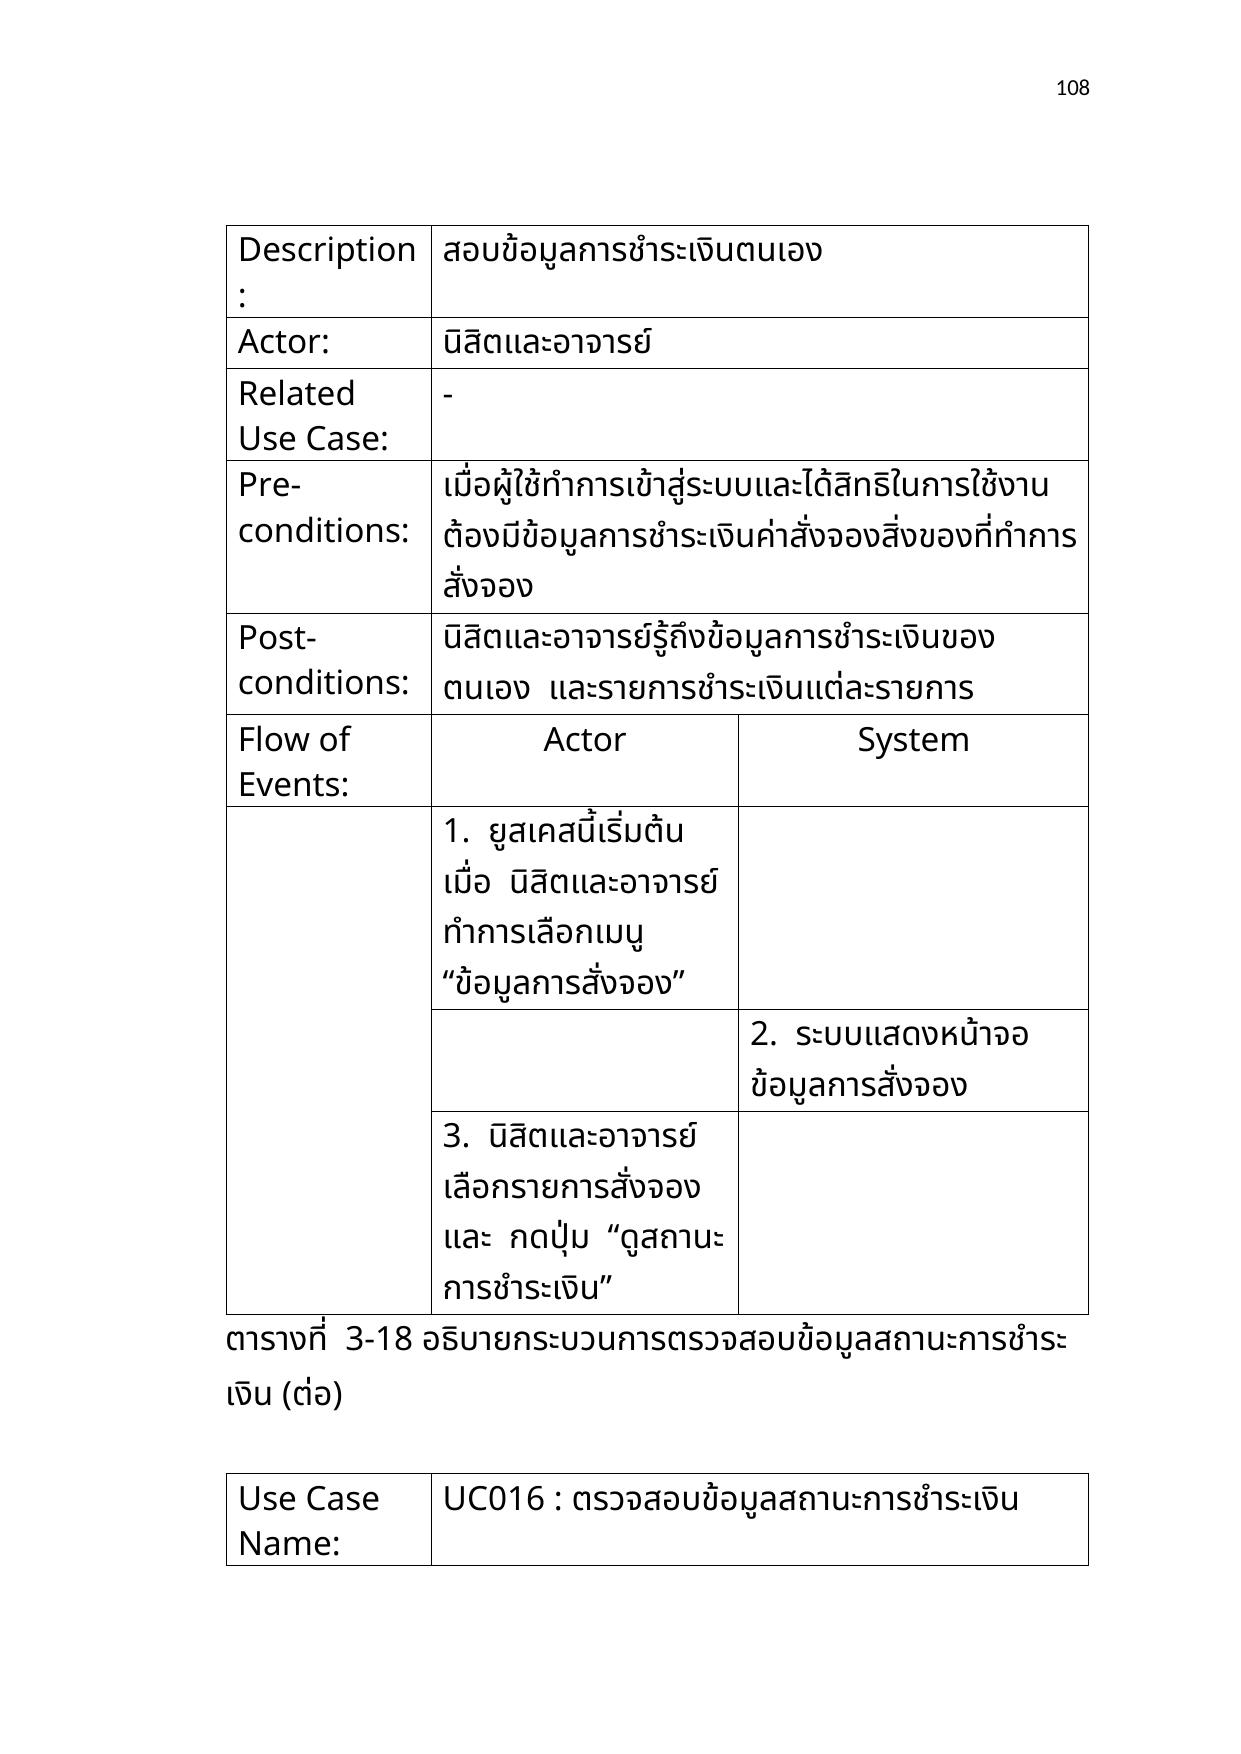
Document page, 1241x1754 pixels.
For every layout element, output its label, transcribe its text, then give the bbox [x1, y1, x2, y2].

table_cell - [432, 369, 1088, 460]
table_cell เมื่อผู้ใช้ทำการเข้าสู่ระบบและได้สิทธิในการใช้งาน ต้องมีข้อมูลการชำระเงินค่าสั่งจองสิ่งของที่ทำการสั่งจอง [432, 461, 1088, 612]
table_cell Actor: [227, 318, 431, 368]
table_cell System [739, 715, 1088, 806]
text ตารางที่ 3-18 อธิบายกระบวนการตรวจสอบข้อมูลสถานะการชำระเงิน (ต่อ) [225, 1315, 1090, 1420]
table_cell [739, 807, 1088, 1009]
table_cell Related Use Case: [227, 369, 431, 460]
table_cell 2. ระบบแสดงหน้าจอข้อมูลการสั่งจอง [739, 1010, 1088, 1111]
table_cell [227, 807, 431, 1314]
table_cell 3. นิสิตและอาจารย์ เลือกรายการสั่งจองและ กดปุ่ม “ดูสถานะการชำระเงิน” [432, 1112, 738, 1314]
table_header UC016 : ตรวจสอบข้อมูลสถานะการชำระเงิน [432, 1474, 1088, 1565]
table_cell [432, 226, 1088, 317]
table_cell Post-conditions: [227, 614, 431, 714]
table_cell นิสิตและอาจารย์ [432, 318, 1088, 368]
table_cell Pre-conditions: [227, 461, 431, 612]
table_cell [432, 1010, 738, 1111]
table_cell 1. ยูสเคสนี้เริ่มต้นเมื่อ นิสิตและอาจารย์ ทำการเลือกเมนู “ข้อมูลการสั่งจอง” [432, 807, 738, 1009]
table_cell [739, 1112, 1088, 1314]
table_cell Flow of Events: [227, 715, 431, 806]
table_cell นิสิตและอาจารย์รู้ถึงข้อมูลการชำระเงินของตนเอง และรายการชำระเงินแต่ละรายการ [432, 614, 1088, 714]
table_cell Actor [432, 715, 738, 806]
table_header Use Case Name: [227, 1474, 431, 1565]
table_cell Brief Description: [227, 226, 431, 317]
